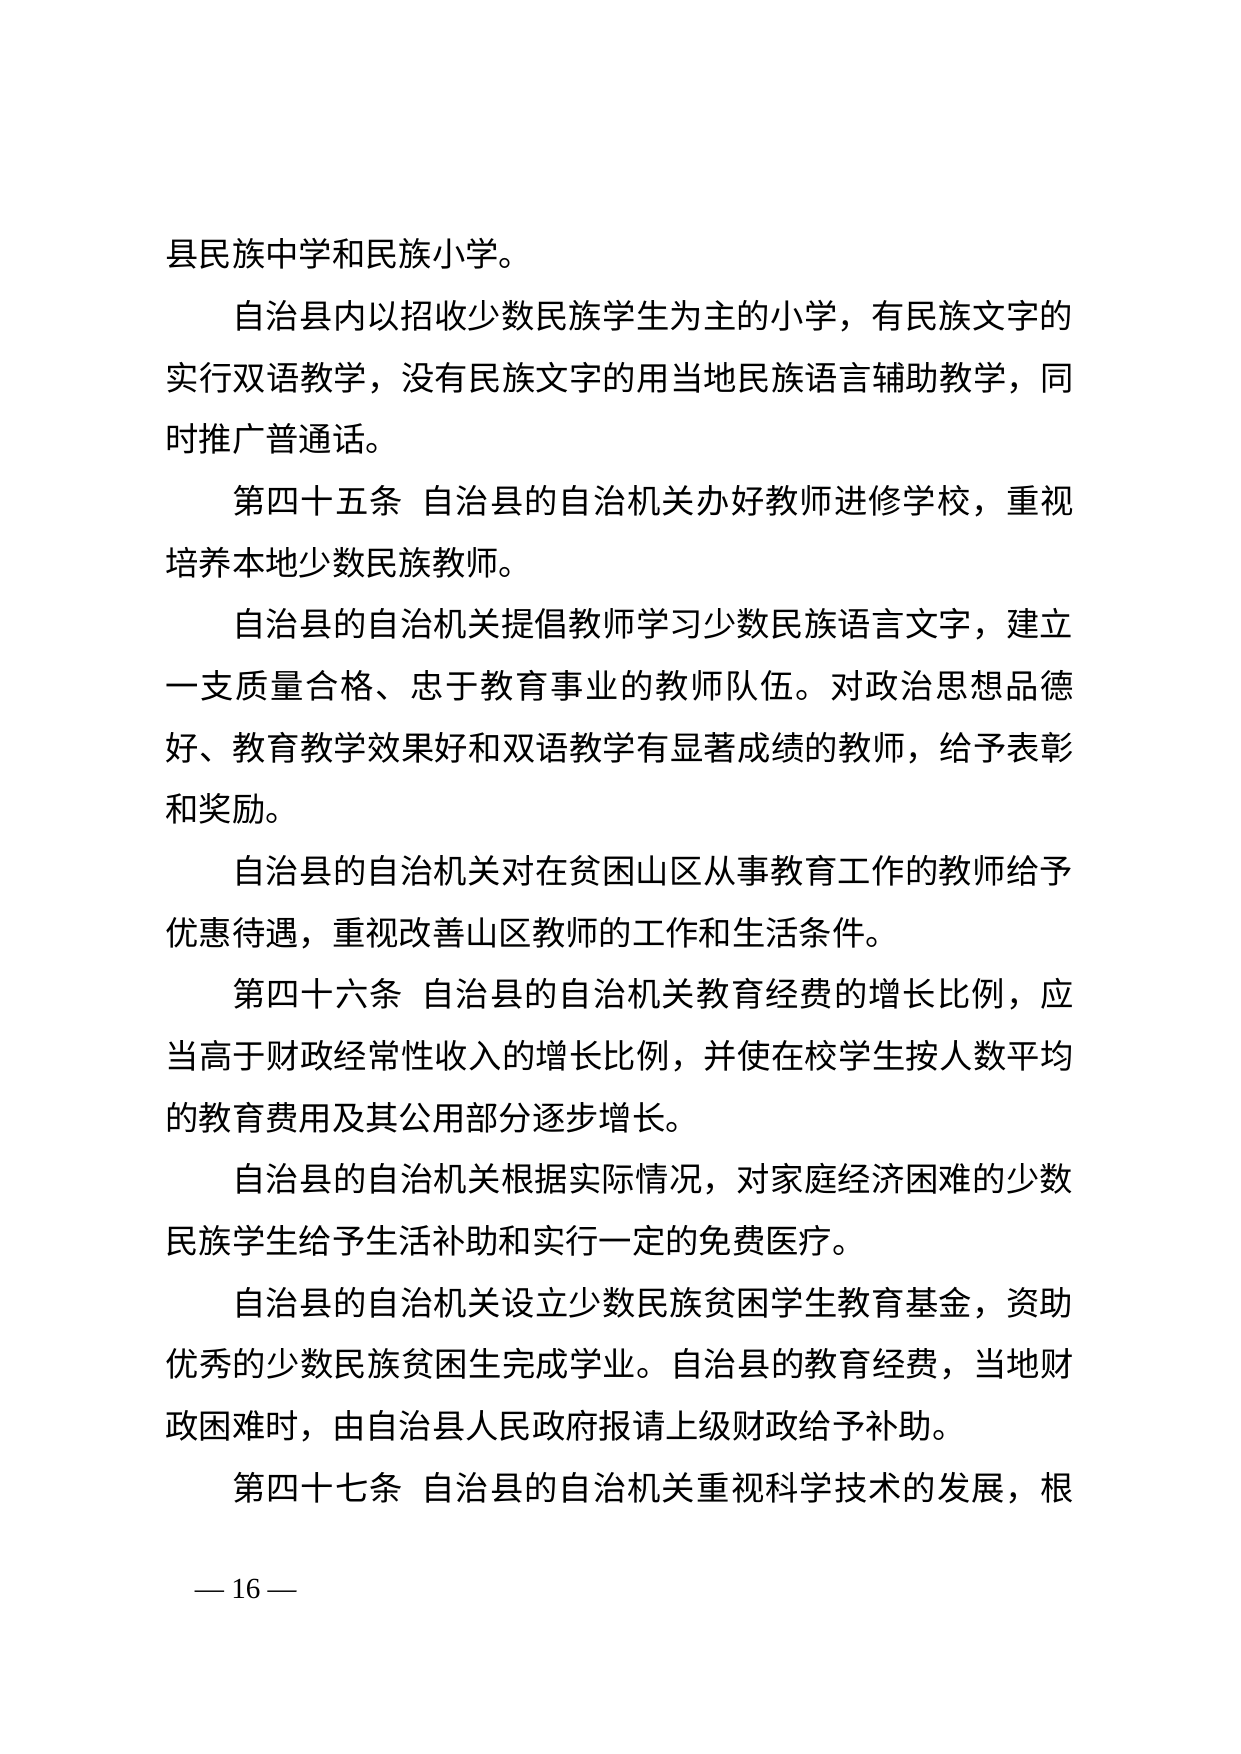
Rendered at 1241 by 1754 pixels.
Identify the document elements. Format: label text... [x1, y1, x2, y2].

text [165, 217, 1075, 279]
text 第四十六条 自治县的自治机关教育经费的增长比例，应当高于财政经常性收入的增长比例，并使在校学生按人数平均的教育费用及其公用部分逐步增长。 [165, 957, 1075, 1142]
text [165, 1451, 1075, 1512]
text 自治县的自治机关对在贫困山区从事教育工作的教师给予优惠待遇，重视改善山区教师的工作和生活条件。 [165, 834, 1075, 957]
text 自治县的自治机关提倡教师学习少数民族语言文字，建立一支质量合格、忠于教育事业的教师队伍。对政治思想品德好、教育教学效果好和双语教学有显著成绩的教师，给予表彰和奖励。 [165, 587, 1075, 834]
text 自治县内以招收少数民族学生为主的小学，有民族文字的实行双语教学，没有民族文字的用当地民族语言辅助教学，同时推广普通话。 [165, 279, 1075, 464]
text 自治县的自治机关设立少数民族贫困学生教育基金，资助优秀的少数民族贫困生完成学业。自治县的教育经费，当地财政困难时，由自治县人民政府报请上级财政给予补助。 [165, 1266, 1075, 1451]
text 第四十五条 自治县的自治机关办好教师进修学校，重视培养本地少数民族教师。 [165, 464, 1075, 587]
text 自治县的自治机关根据实际情况，对家庭经济困难的少数民族学生给予生活补助和实行一定的免费医疗。 [165, 1142, 1075, 1266]
